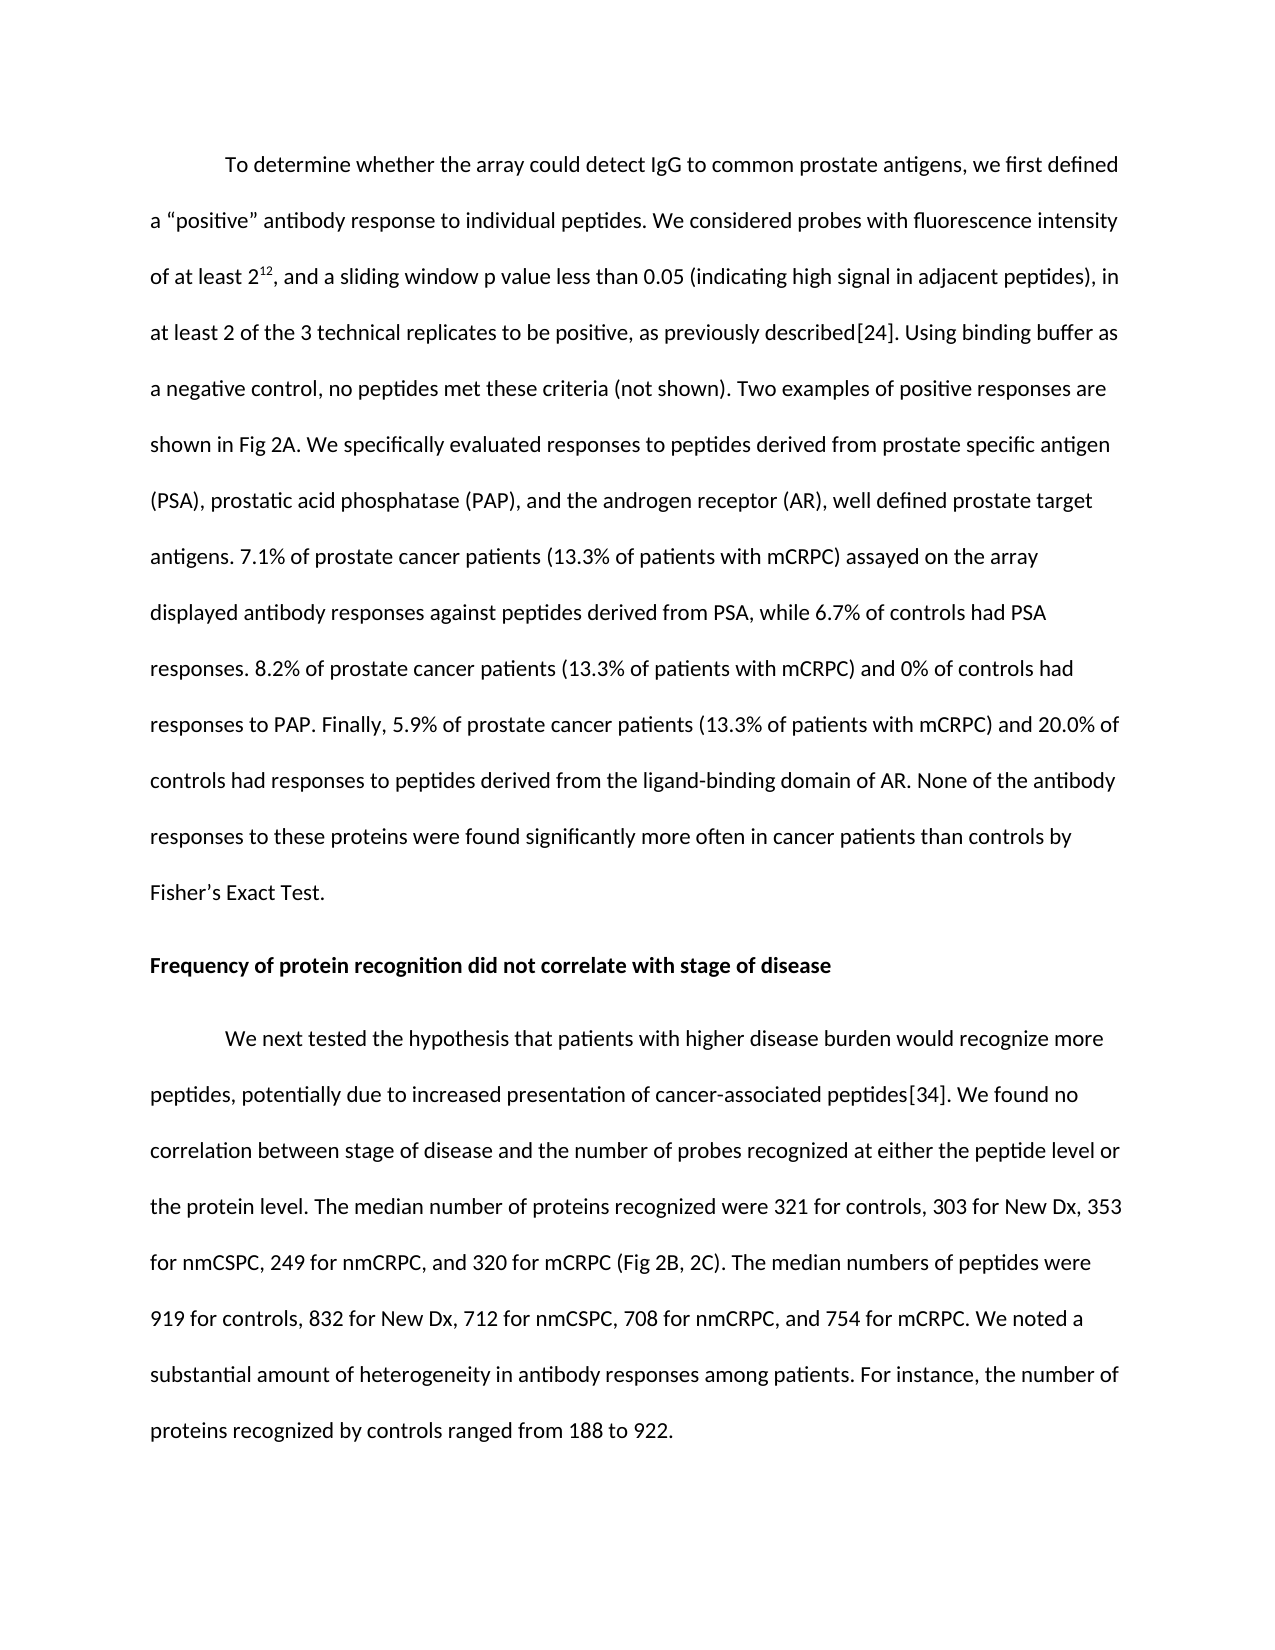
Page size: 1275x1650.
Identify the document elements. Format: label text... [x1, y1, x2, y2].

text We next tested the hypothesis that patients with higher disease burden would recognize more peptides, potentially due to increased presentation of cancer-associated peptides[34]. We found no correlation between stage of disease and the number of probes recognized at either the peptide level or the protein level. The median number of proteins recognized were 321 for controls, 303 for New Dx, 353 for nmCSPC, 249 for nmCRPC, and 320 for mCRPC (Fig 2B, 2C). The median numbers of peptides were 919 for controls, 832 for New Dx, 712 for nmCSPC, 708 for nmCRPC, and 754 for mCRPC. We noted a substantial amount of heterogeneity in antibody responses among patients. For instance, the number of proteins recognized by controls ranged from 188 to 922. [150, 1024, 1125, 1444]
text To determine whether the array could detect IgG to common prostate antigens, we first defined a “positive” antibody response to individual peptides. We considered probes with fluorescence intensity of at least 212, and a sliding window p value less than 0.05 (indicating high signal in adjacent peptides), in at least 2 of the 3 technical replicates to be positive, as previously described[24]. Using binding buffer as a negative control, no peptides met these criteria (not shown). Two examples of positive responses are shown in Fig 2A. We specifically evaluated responses to peptides derived from prostate specific antigen (PSA), prostatic acid phosphatase (PAP), and the androgen receptor (AR), well defined prostate target antigens. 7.1% of prostate cancer patients (13.3% of patients with mCRPC) assayed on the array displayed antibody responses against peptides derived from PSA, while 6.7% of controls had PSA responses. 8.2% of prostate cancer patients (13.3% of patients with mCRPC) and 0% of controls had responses to PAP. Finally, 5.9% of prostate cancer patients (13.3% of patients with mCRPC) and 20.0% of controls had responses to peptides derived from the ligand-binding domain of AR. None of the antibody responses to these proteins were found significantly more often in cancer patients than controls by Fisher’s Exact Test. [150, 150, 1125, 907]
text Frequency of protein recognition did not correlate with stage of disease [150, 951, 1125, 979]
